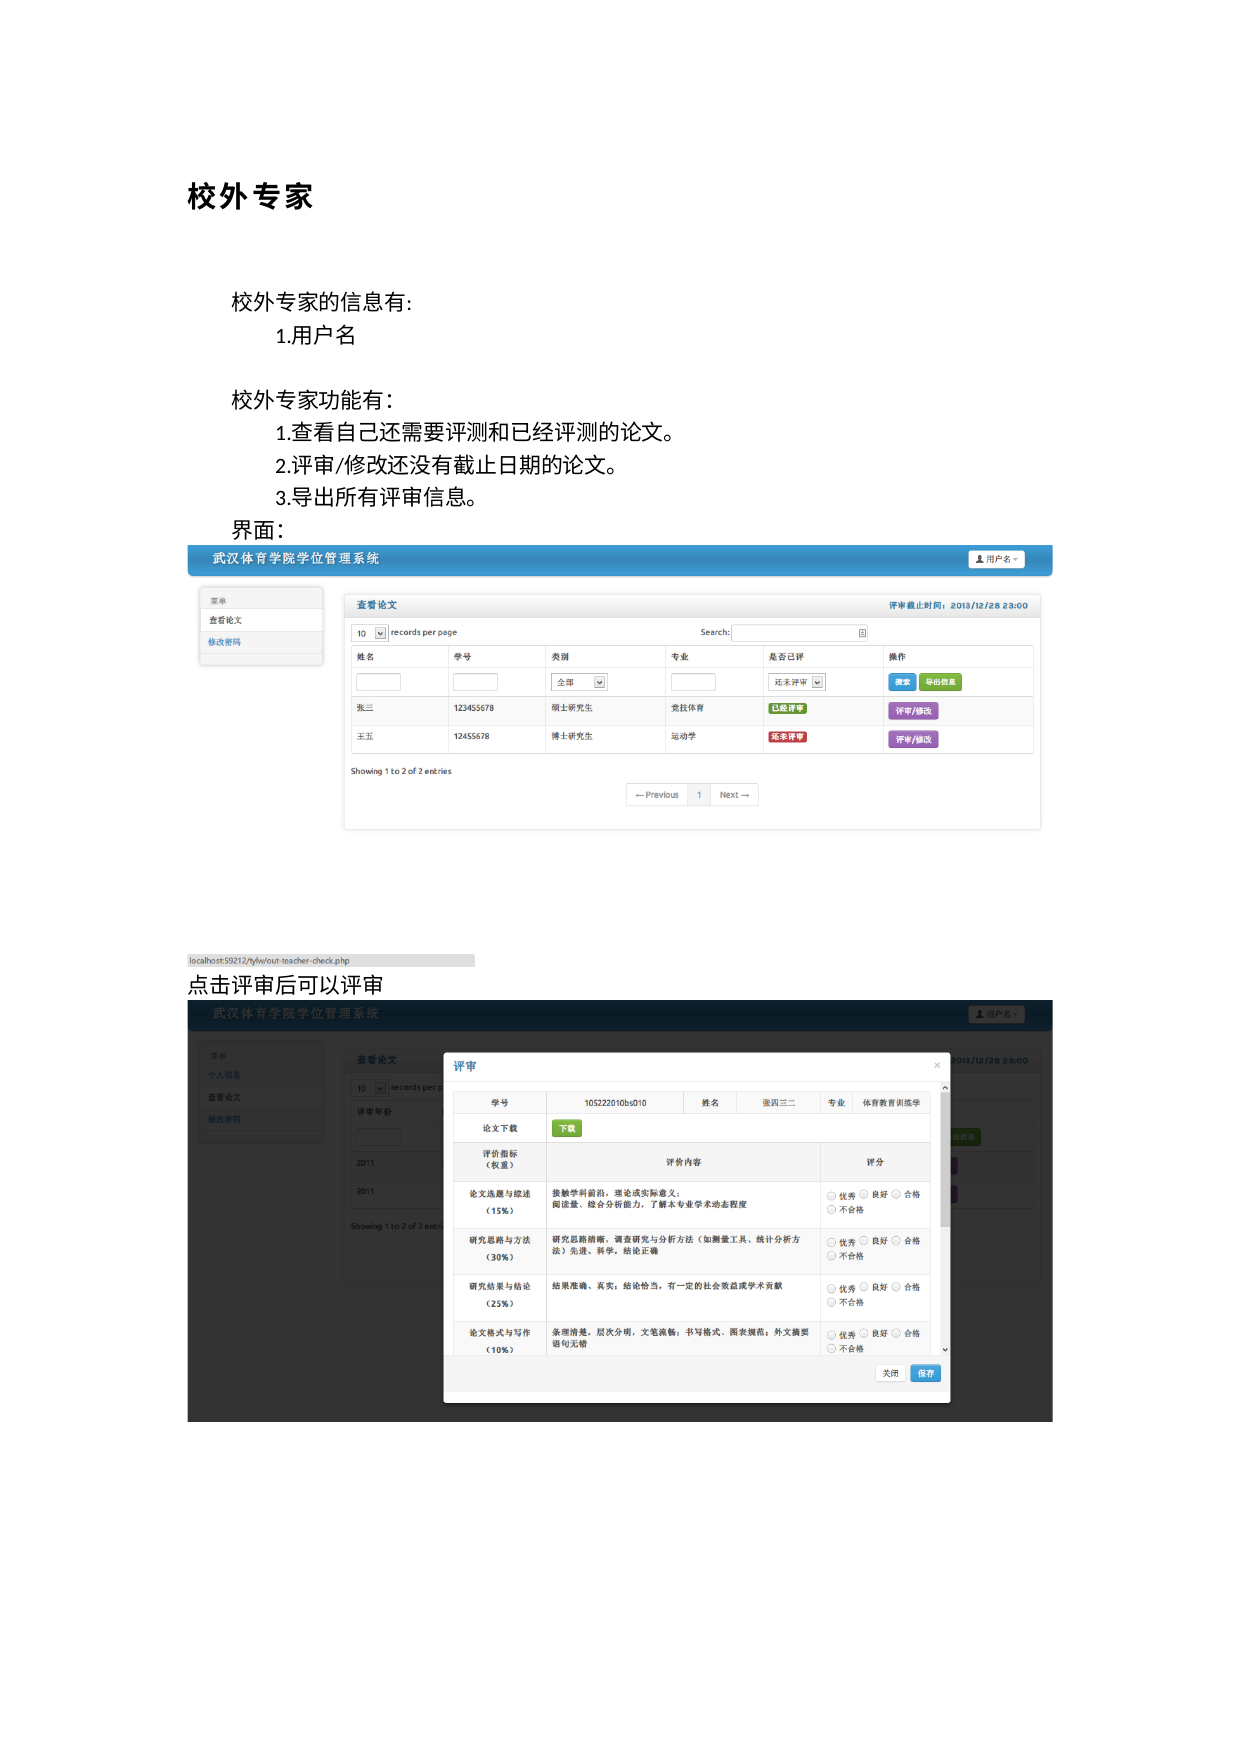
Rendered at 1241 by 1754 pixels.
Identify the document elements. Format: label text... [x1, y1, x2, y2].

text 1.用户名 [231, 317, 1053, 350]
text 校外专家的信息有: [187, 285, 1053, 317]
text 3.导出所有评审信息。 [187, 480, 1053, 512]
text 点击评审后可以评审 [187, 967, 1053, 1000]
subtitle 校外专家 [187, 162, 1053, 227]
picture [187, 1000, 1053, 1422]
text 校外专家功能有： [187, 382, 1053, 415]
text 2.评审/修改还没有截止日期的论文。 [187, 447, 1053, 480]
text 界面： [187, 512, 1053, 545]
picture [187, 545, 1053, 967]
text 1.查看自己还需要评测和已经评测的论文。 [187, 415, 1053, 447]
